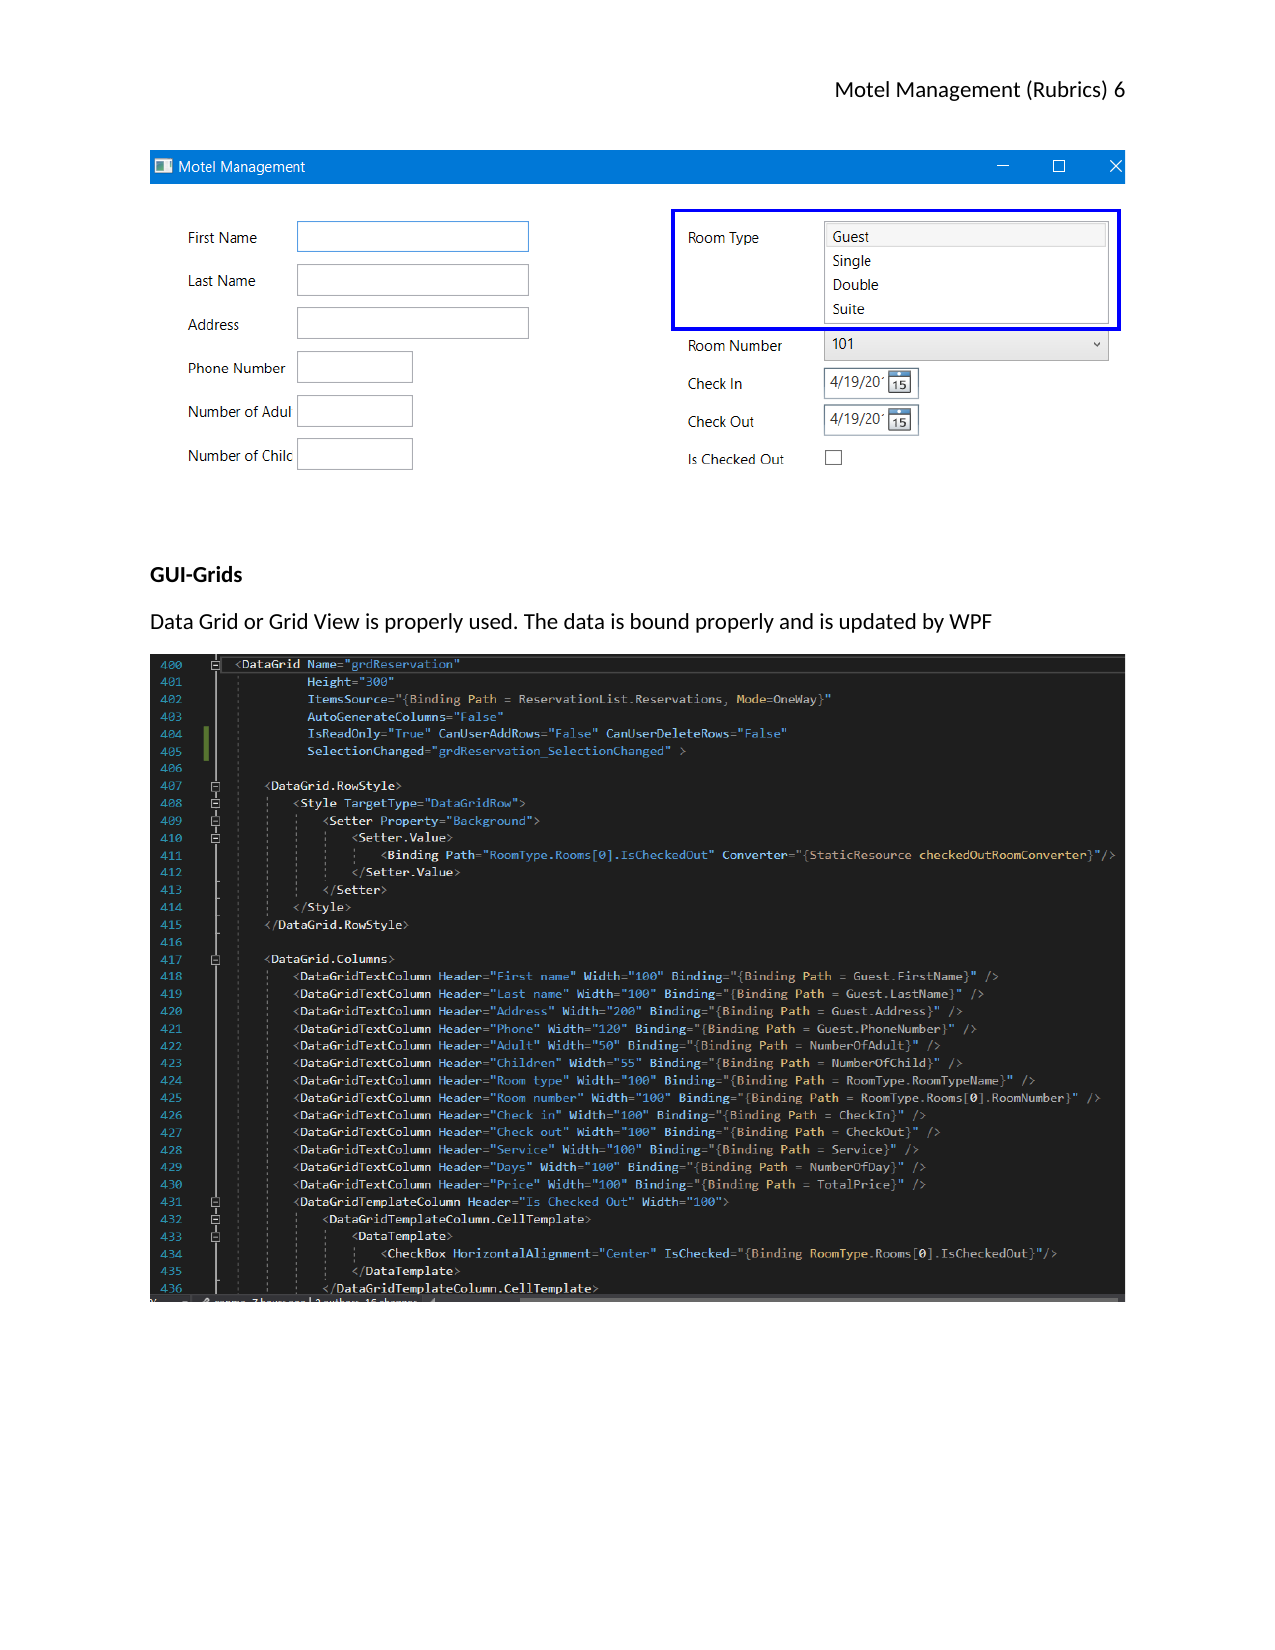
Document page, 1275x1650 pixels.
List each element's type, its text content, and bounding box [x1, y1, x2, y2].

text GUI-Grids [150, 560, 1125, 588]
text Data Grid or Grid View is properly used. The data is bound properly and is updated by WPF [150, 607, 1125, 635]
picture [150, 150, 1125, 495]
picture [150, 654, 1125, 1302]
